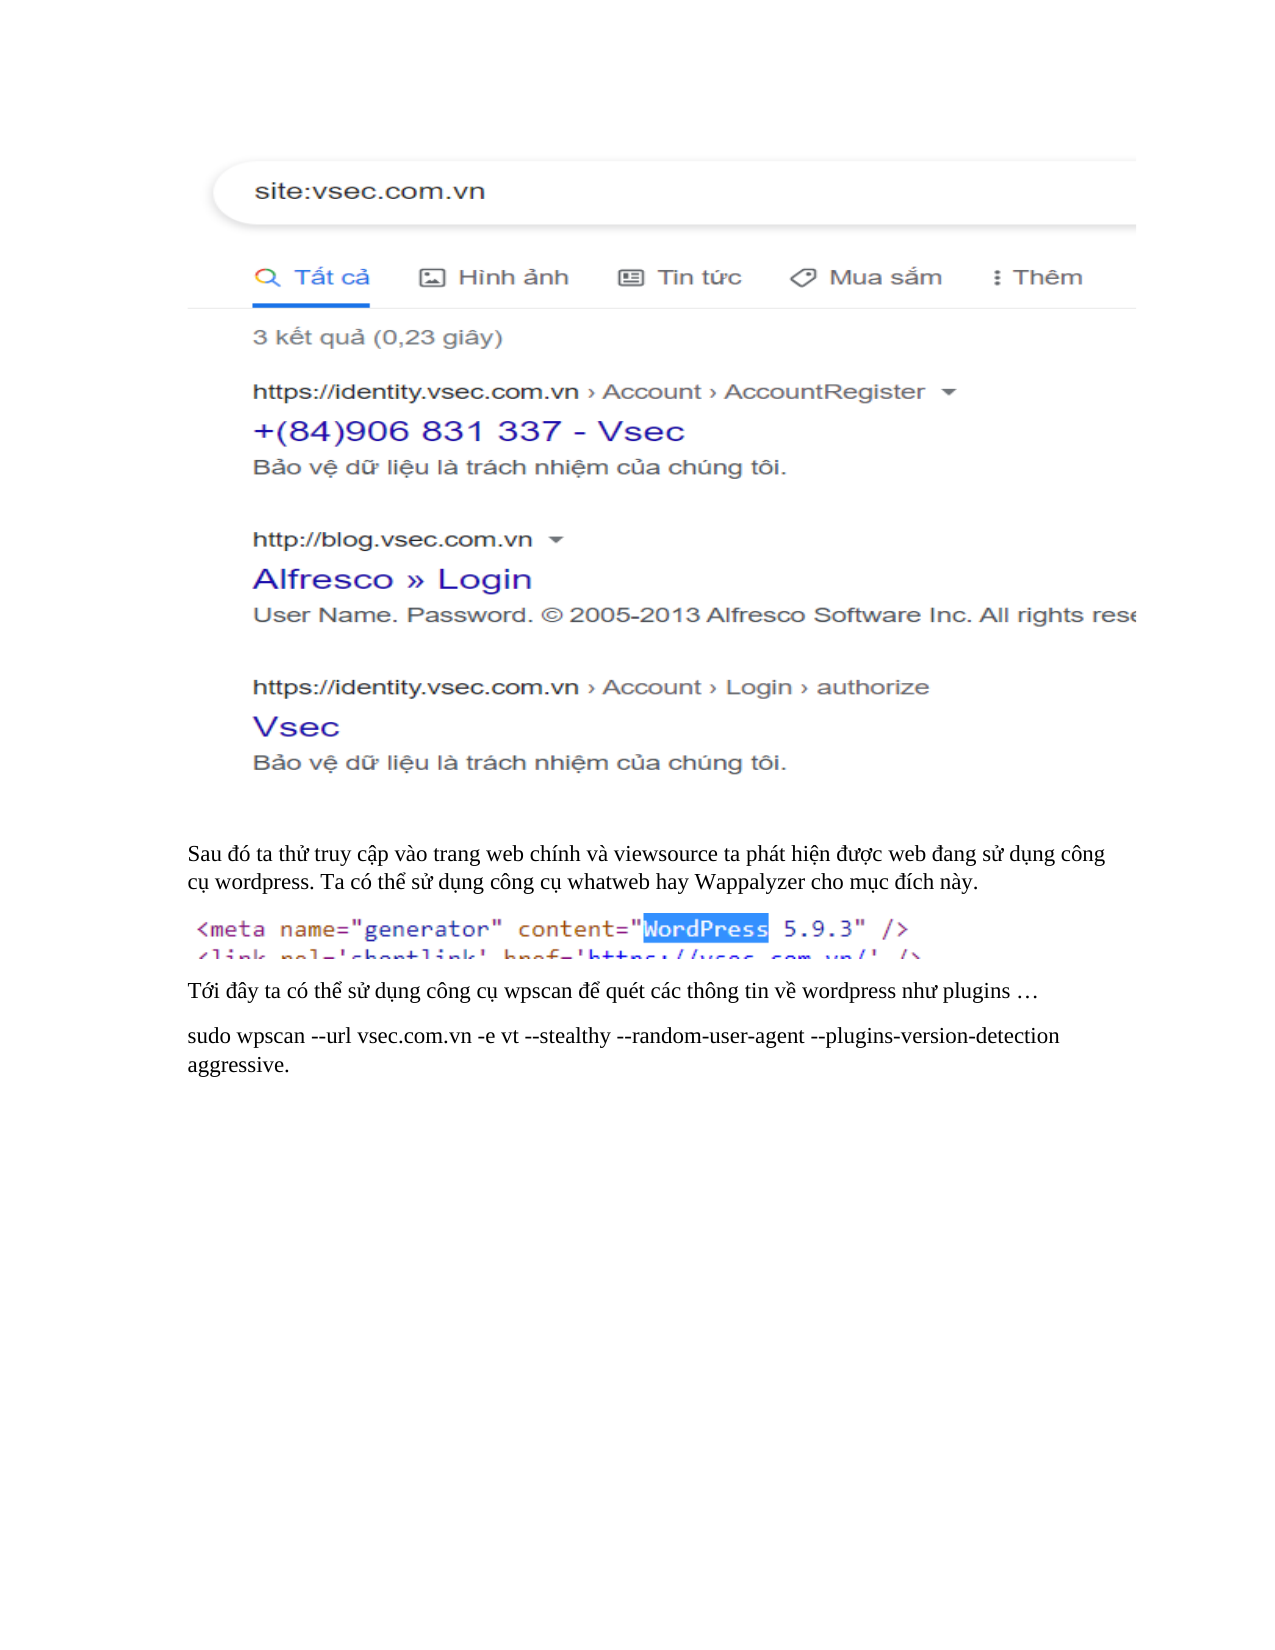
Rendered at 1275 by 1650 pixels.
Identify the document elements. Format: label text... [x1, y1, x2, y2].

picture [187, 150, 1137, 821]
text sudo wpscan --url vsec.com.vn -e vt --stealthy --random-user-agent --plugins-version-detection aggressive. [187, 1022, 1125, 1077]
text Tới đây ta có thể sử dụng công cụ wpscan để quét các thông tin về wordpress như plugins … [187, 977, 1125, 1004]
text Sau đó ta thử truy cập vào trang web chính và viewsource ta phát hiện được web đang sử dụng công cụ wordpress. Ta có thể sử dụng công cụ whatweb hay Wappalyzer cho mục đích này. [187, 840, 1125, 894]
picture [187, 913, 941, 959]
